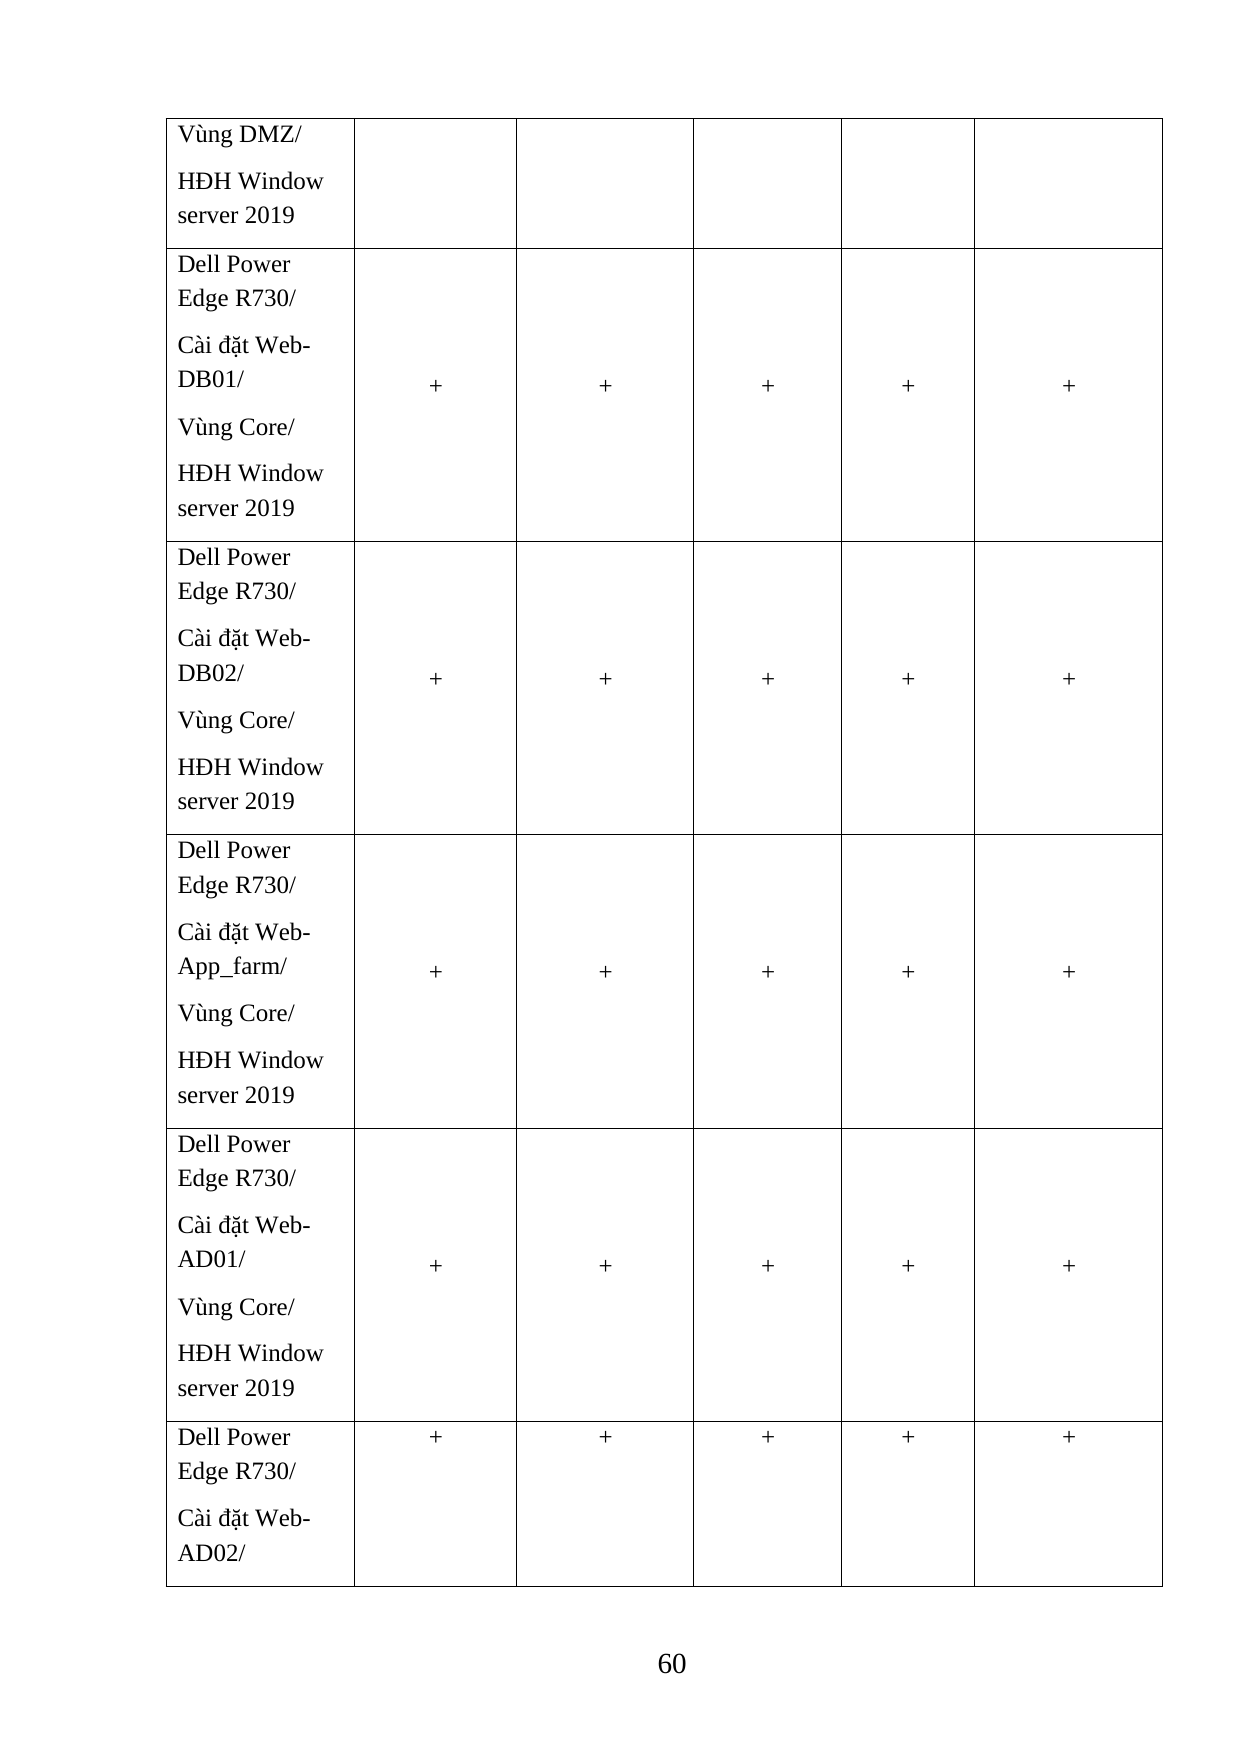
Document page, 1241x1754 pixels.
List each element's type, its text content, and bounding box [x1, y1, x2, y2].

table_cell + [975, 1129, 1162, 1421]
table_cell + [694, 119, 841, 248]
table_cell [167, 119, 354, 248]
table_cell + [842, 1422, 974, 1586]
table_cell Dell Power Edge R730/ Cài đặt Web-AD01/ Vùng Core/ HĐH Window server 2019 [167, 1129, 354, 1421]
table_cell Dell Power Edge R730/ Cài đặt Web-DB02/ Vùng Core/ HĐH Window server 2019 [167, 542, 354, 834]
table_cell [167, 1422, 354, 1586]
table_cell + [355, 249, 516, 541]
table_cell + [517, 835, 693, 1128]
table_cell + [975, 1422, 1162, 1586]
table_cell + [975, 542, 1162, 834]
table_cell Dell Power Edge R730/ Cài đặt Web-DB01/ Vùng Core/ HĐH Window server 2019 [167, 249, 354, 541]
table_cell + [842, 249, 974, 541]
table_cell + [694, 835, 841, 1128]
table_cell + [355, 1422, 516, 1586]
table_cell + [975, 249, 1162, 541]
table_cell + [355, 835, 516, 1128]
table_cell + [842, 542, 974, 834]
table_cell + [355, 542, 516, 834]
table_cell + [517, 249, 693, 541]
table_cell + [517, 1129, 693, 1421]
table_cell + [842, 835, 974, 1128]
table_cell + [694, 1129, 841, 1421]
table_cell + [517, 119, 693, 248]
table_cell + [517, 542, 693, 834]
table_cell + [355, 119, 516, 248]
table_cell + [975, 835, 1162, 1128]
table_cell + [355, 1129, 516, 1421]
table_cell + [694, 542, 841, 834]
table_cell Dell Power Edge R730/ Cài đặt Web-App_farm/ Vùng Core/ HĐH Window server 2019 [167, 835, 354, 1128]
table_cell + [694, 1422, 841, 1586]
table_cell + [694, 249, 841, 541]
table_cell + [842, 1129, 974, 1421]
table_cell + [975, 119, 1162, 248]
table_cell + [517, 1422, 693, 1586]
table_cell + [842, 119, 974, 248]
